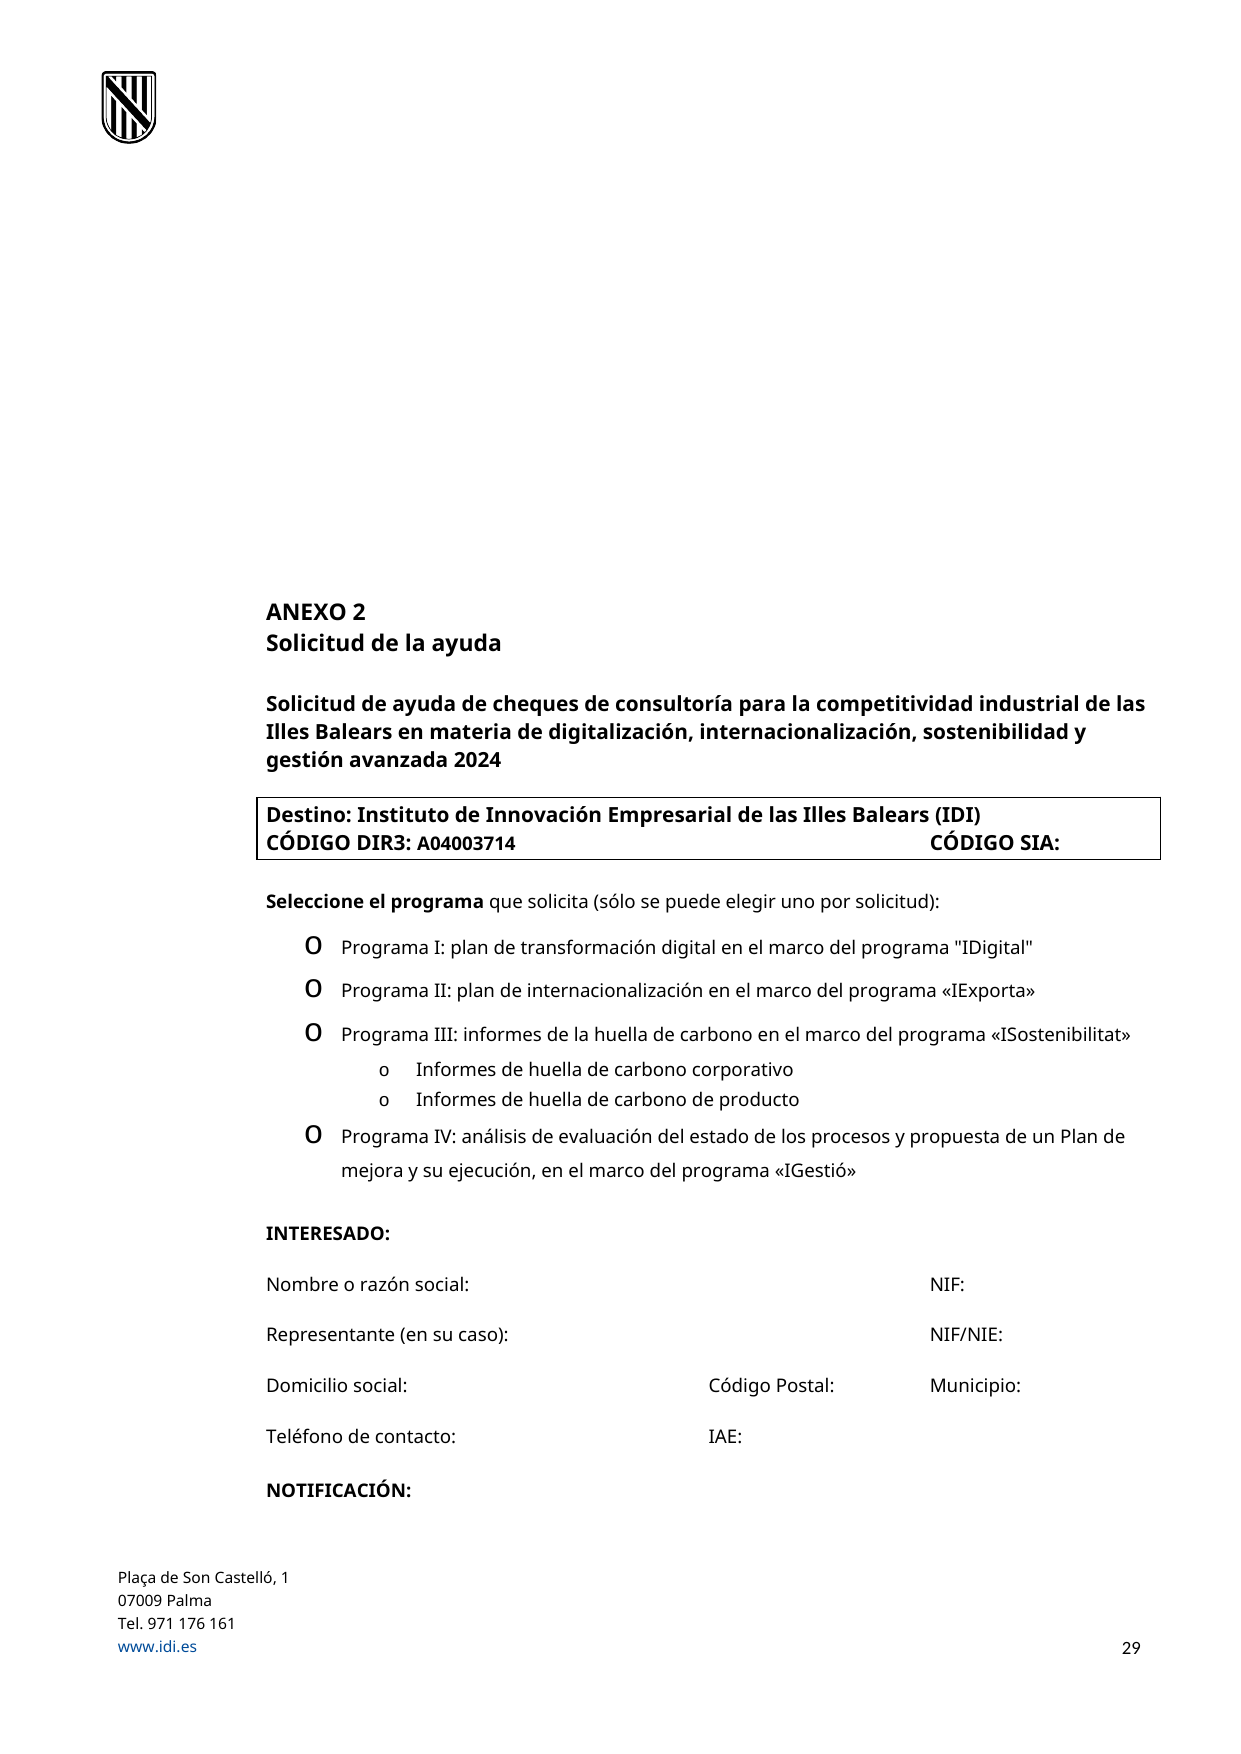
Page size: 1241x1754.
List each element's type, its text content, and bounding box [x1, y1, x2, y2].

text ANEXO 2 [266, 595, 1152, 627]
text Solicitud de ayuda de cheques de consultoría para la competitividad industrial de las Illes Balears en materia de digitalización, internacionalización, sostenibilidad y gestión avanzada 2024 [501, 689, 1152, 774]
text Solicitud de la ayuda [266, 627, 1152, 658]
text Nombre o razón social: NIF: [266, 1271, 1152, 1296]
list Informes de huella de carbono de producto [378, 1086, 1152, 1112]
text CÓDIGO DIR3: A04003714 CÓDIGO SIA: [258, 825, 1160, 859]
list Programa IV: análisis de evaluación del estado de los procesos y propuesta de un Plan de mejora y su ejecución, en el marco del programa «IGestió» [303, 1116, 1152, 1183]
text NOTIFICACIÓN: [266, 1477, 1152, 1502]
list Programa I: plan de transformación digital en el marco del programa "IDigital" [303, 926, 1152, 964]
text INTERESADO: [266, 1220, 1152, 1246]
text Seleccione el programa que solicita (sólo se puede elegir uno por solicitud): [266, 888, 1152, 914]
list Programa III: informes de la huella de carbono en el marco del programa «ISostenibilitat» [303, 1013, 1152, 1051]
list Programa II: plan de internacionalización en el marco del programa «IExporta» [303, 970, 1152, 1008]
picture [101, 71, 157, 144]
list Informes de huella de carbono corporativo [378, 1057, 1152, 1082]
text Destino: Instituto de Innovación Empresarial de las Illes Balears (IDI) [258, 798, 1160, 825]
text Domicilio social: Código Postal: Municipio: [266, 1372, 1152, 1398]
text Teléfono de contacto: IAE: [266, 1423, 1152, 1448]
text Representante (en su caso): NIF/NIE: [266, 1322, 1152, 1347]
